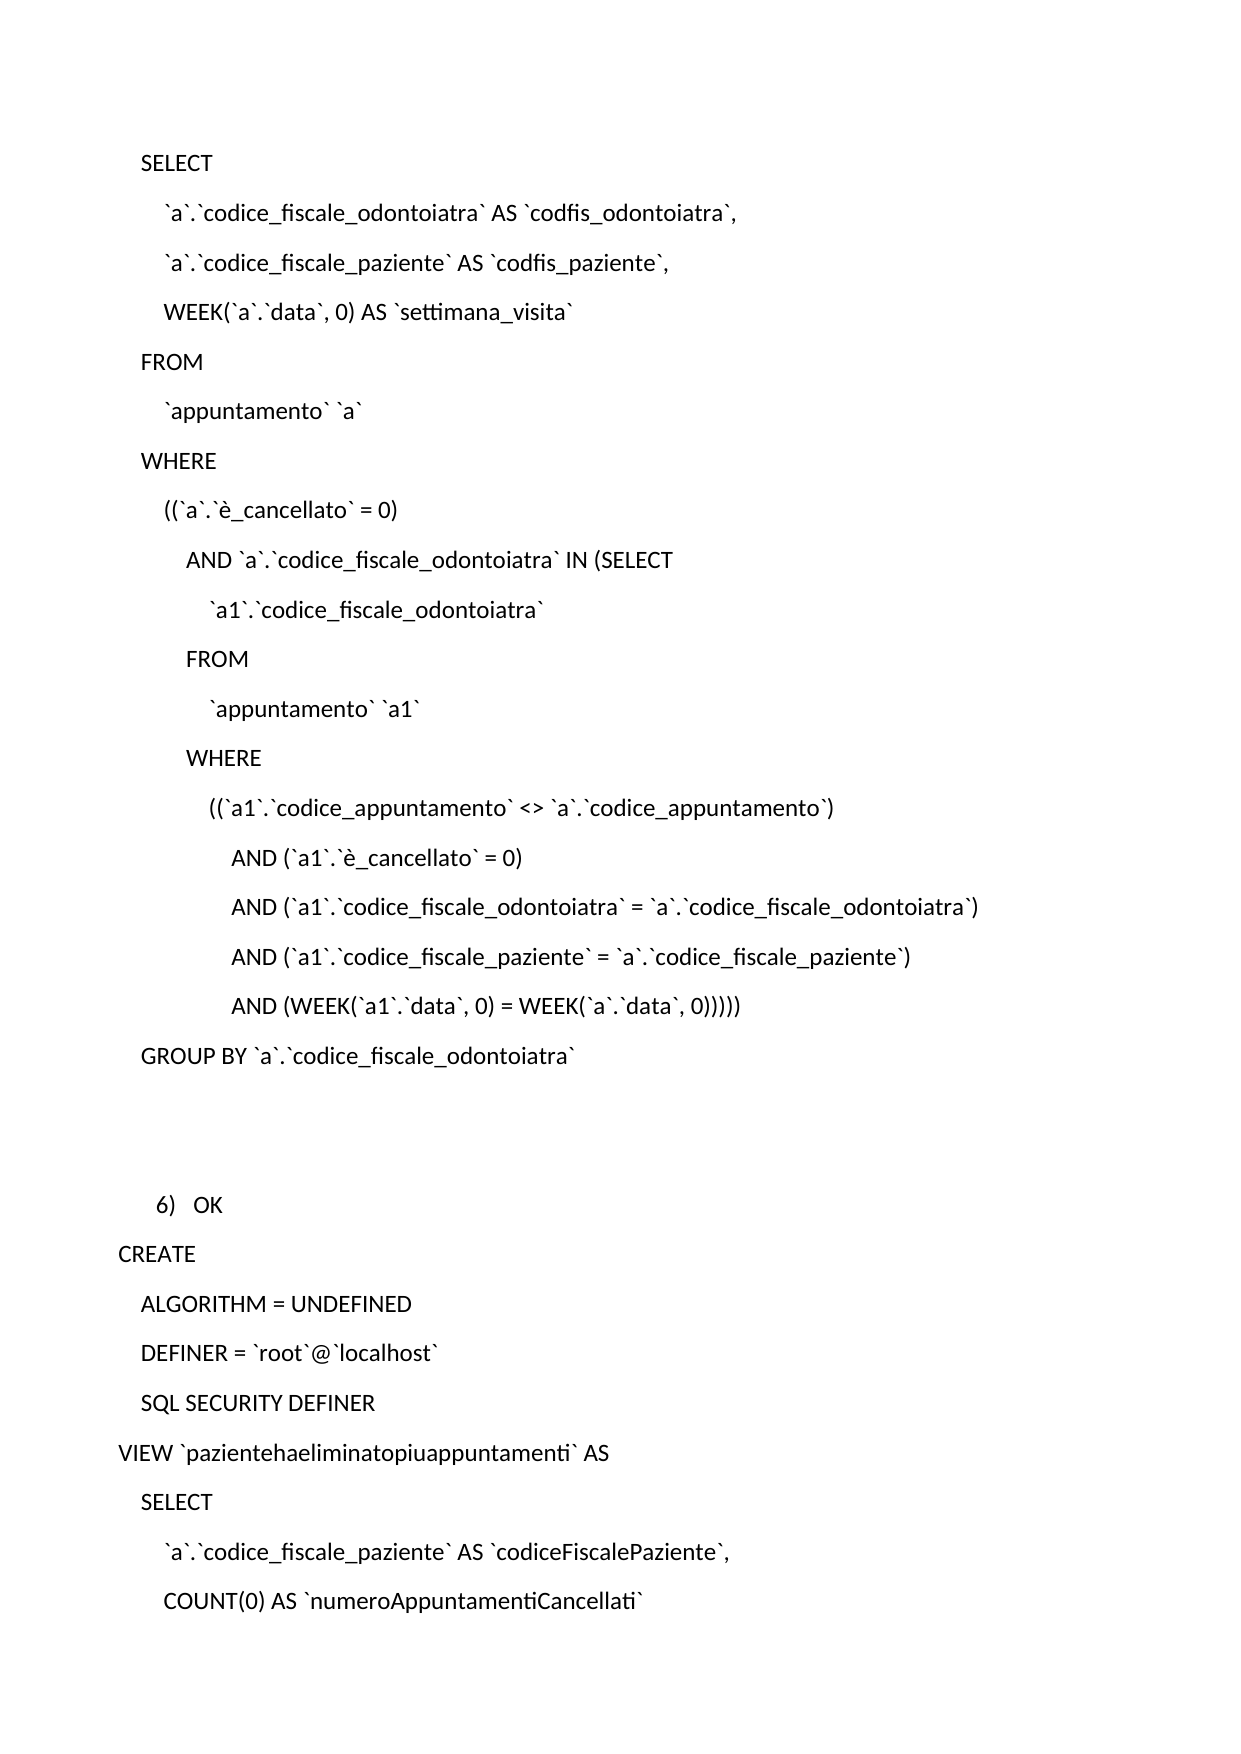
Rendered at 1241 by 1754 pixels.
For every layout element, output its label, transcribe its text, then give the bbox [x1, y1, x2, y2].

text WEEK(`a`.`data`, 0) AS `settimana_visita` [118, 296, 1122, 327]
text AND (WEEK(`a1`.`data`, 0) = WEEK(`a`.`data`, 0))))) [118, 991, 1122, 1021]
text FROM [118, 346, 1122, 376]
text FROM [118, 643, 1122, 674]
text CREATE [118, 1238, 1122, 1269]
text ((`a`.`è_cancellato` = 0) [118, 495, 1122, 525]
list OK [156, 1189, 1122, 1219]
text ((`a1`.`codice_appuntamento` <> `a`.`codice_appuntamento`) [118, 792, 1122, 823]
text AND `a`.`codice_fiscale_odontoiatra` IN (SELECT [118, 544, 1122, 575]
text `appuntamento` `a1` [118, 693, 1122, 723]
text AND (`a1`.`è_cancellato` = 0) [118, 842, 1122, 872]
text SELECT [118, 148, 1122, 178]
text WHERE [118, 743, 1122, 773]
text WHERE [118, 445, 1122, 476]
text `a`.`codice_fiscale_paziente` AS `codfis_paziente`, [118, 247, 1122, 277]
text `appuntamento` `a` [118, 396, 1122, 426]
text `a`.`codice_fiscale_odontoiatra` AS `codfis_odontoiatra`, [118, 197, 1122, 228]
text GROUP BY `a`.`codice_fiscale_odontoiatra` [118, 1040, 1122, 1071]
text SQL SECURITY DEFINER [118, 1387, 1122, 1418]
text COUNT(0) AS `numeroAppuntamentiCancellati` [118, 1586, 1122, 1616]
text SELECT [118, 1486, 1122, 1517]
text AND (`a1`.`codice_fiscale_odontoiatra` = `a`.`codice_fiscale_odontoiatra`) [118, 891, 1122, 922]
text `a`.`codice_fiscale_paziente` AS `codiceFiscalePaziente`, [118, 1536, 1122, 1566]
text ALGORITHM = UNDEFINED [118, 1288, 1122, 1318]
text DEFINER = `root`@`localhost` [118, 1338, 1122, 1368]
text AND (`a1`.`codice_fiscale_paziente` = `a`.`codice_fiscale_paziente`) [118, 941, 1122, 971]
text VIEW `pazientehaeliminatopiuappuntamenti` AS [118, 1437, 1122, 1467]
text `a1`.`codice_fiscale_odontoiatra` [118, 594, 1122, 624]
